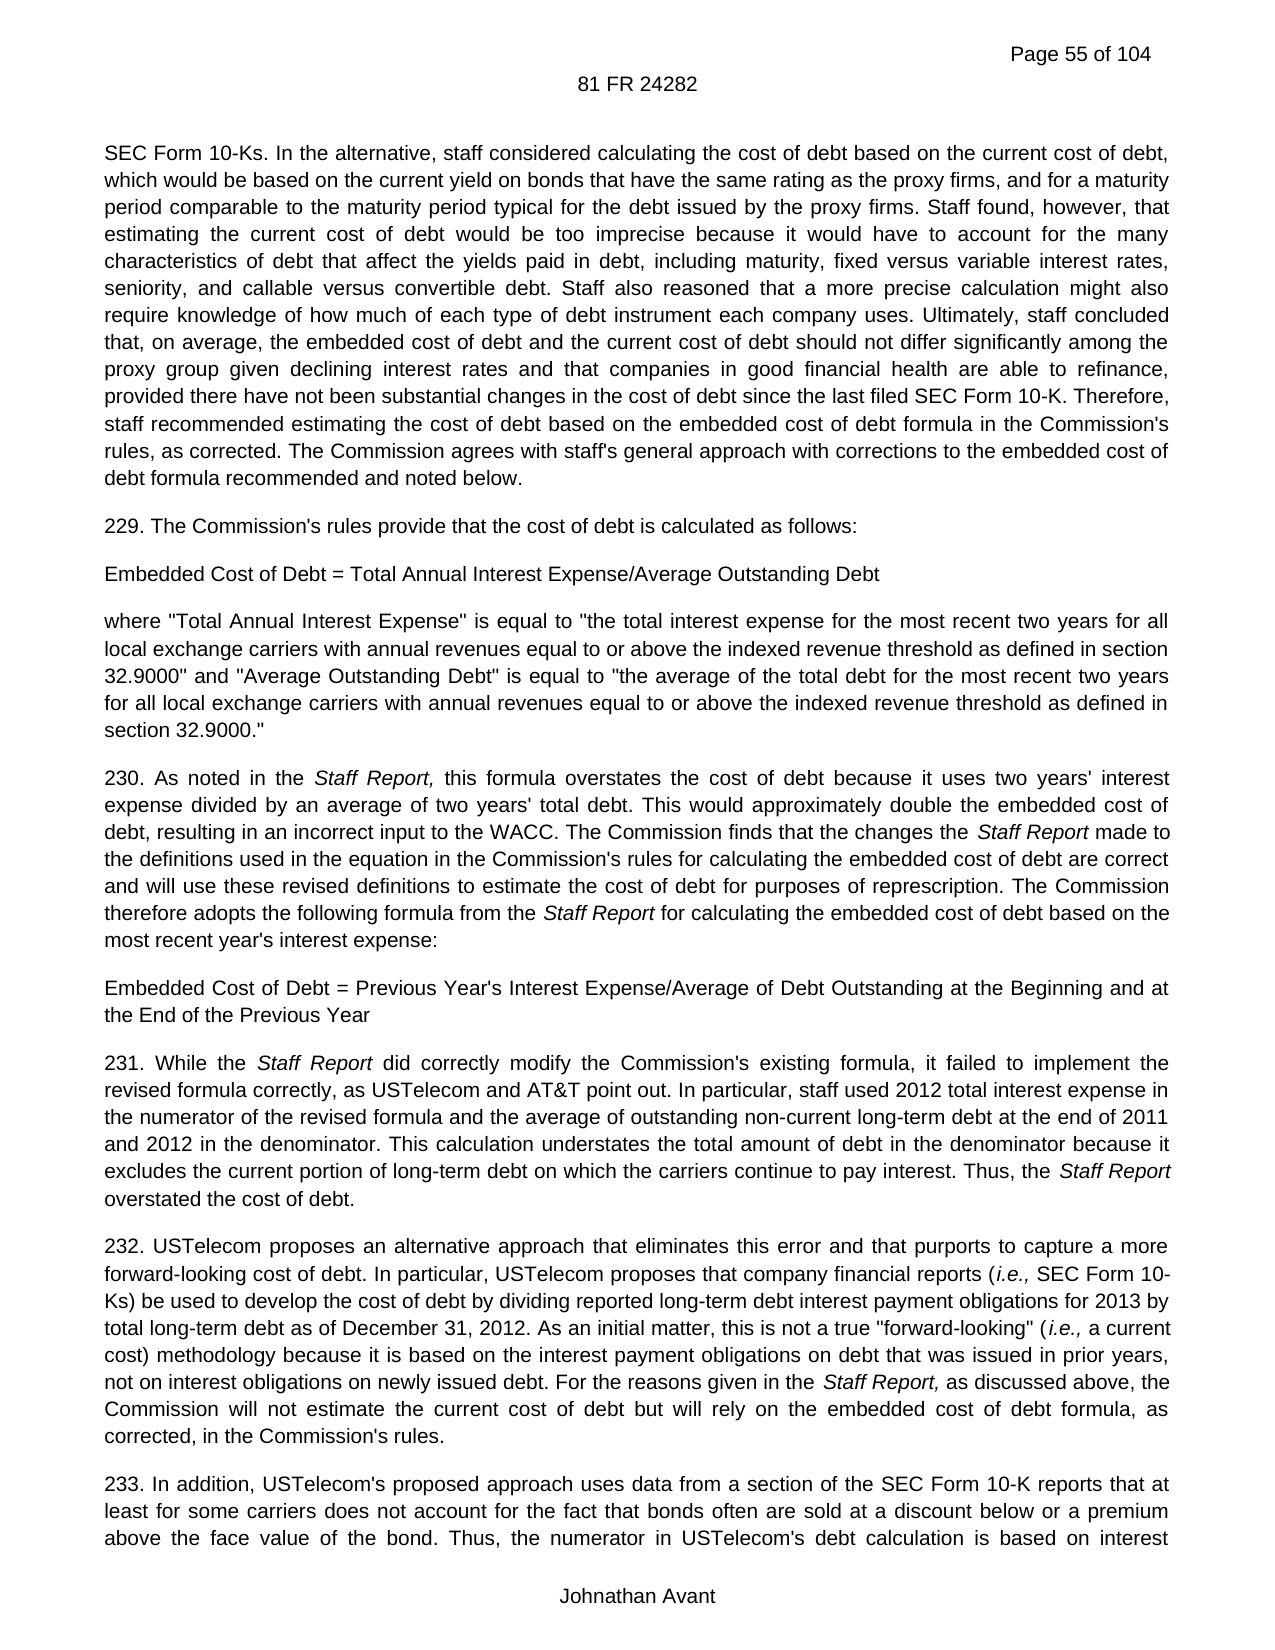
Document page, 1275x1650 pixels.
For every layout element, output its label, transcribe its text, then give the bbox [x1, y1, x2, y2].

text Embedded Cost of Debt = Previous Year's Interest Expense/Average of Debt Outstanding at the Beginning and at the End of the Previous Year [104, 973, 1171, 1027]
text 229. The Commission's rules provide that the cost of debt is calculated as follows: [104, 510, 1171, 537]
text where "Total Annual Interest Expense" is equal to "the total interest expense for the most recent two years for all local exchange carriers with annual revenues equal to or above the indexed revenue threshold as defined in section 32.9000" and "Average Outstanding Debt" is equal to "the average of the total debt for the most recent two years for all local exchange carriers with annual revenues equal to or above the indexed revenue threshold as defined in section 32.9000." [104, 606, 1171, 742]
text 231. While the Staff Report did correctly modify the Commission's existing formula, it failed to implement the revised formula correctly, as USTelecom and AT&T point out. In particular, staff used 2012 total interest expense in the numerator of the revised formula and the average of outstanding non-current long-term debt at the end of 2011 and 2012 in the denominator. This calculation understates the total amount of debt in the denominator because it excludes the current portion of long-term debt on which the carriers continue to pay interest. Thus, the Staff Report overstated the cost of debt. [104, 1048, 1171, 1210]
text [104, 137, 1171, 489]
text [104, 1469, 1171, 1550]
text 230. As noted in the Staff Report, this formula overstates the cost of debt because it uses two years' interest expense divided by an average of two years' total debt. This would approximately double the embedded cost of debt, resulting in an incorrect input to the WACC. The Commission finds that the changes the Staff Report made to the definitions used in the equation in the Commission's rules for calculating the embedded cost of debt are correct and will use these revised definitions to estimate the cost of debt for purposes of represcription. The Commission therefore adopts the following formula from the Staff Report for calculating the embedded cost of debt based on the most recent year's interest expense: [104, 762, 1171, 952]
text Embedded Cost of Debt = Total Annual Interest Expense/Average Outstanding Debt [104, 558, 1171, 585]
text 232. USTelecom proposes an alternative approach that eliminates this error and that purports to capture a more forward-looking cost of debt. In particular, USTelecom proposes that company financial reports (i.e., SEC Form 10-Ks) be used to develop the cost of debt by dividing reported long-term debt interest payment obligations for 2013 by total long-term debt as of December 31, 2012. As an initial matter, this is not a true "forward-looking" (i.e., a current cost) methodology because it is based on the interest payment obligations on debt that was issued in prior years, not on interest obligations on newly issued debt. For the reasons given in the Staff Report, as discussed above, the Commission will not estimate the current cost of debt but will rely on the embedded cost of debt formula, as corrected, in the Commission's rules. [104, 1231, 1171, 1448]
